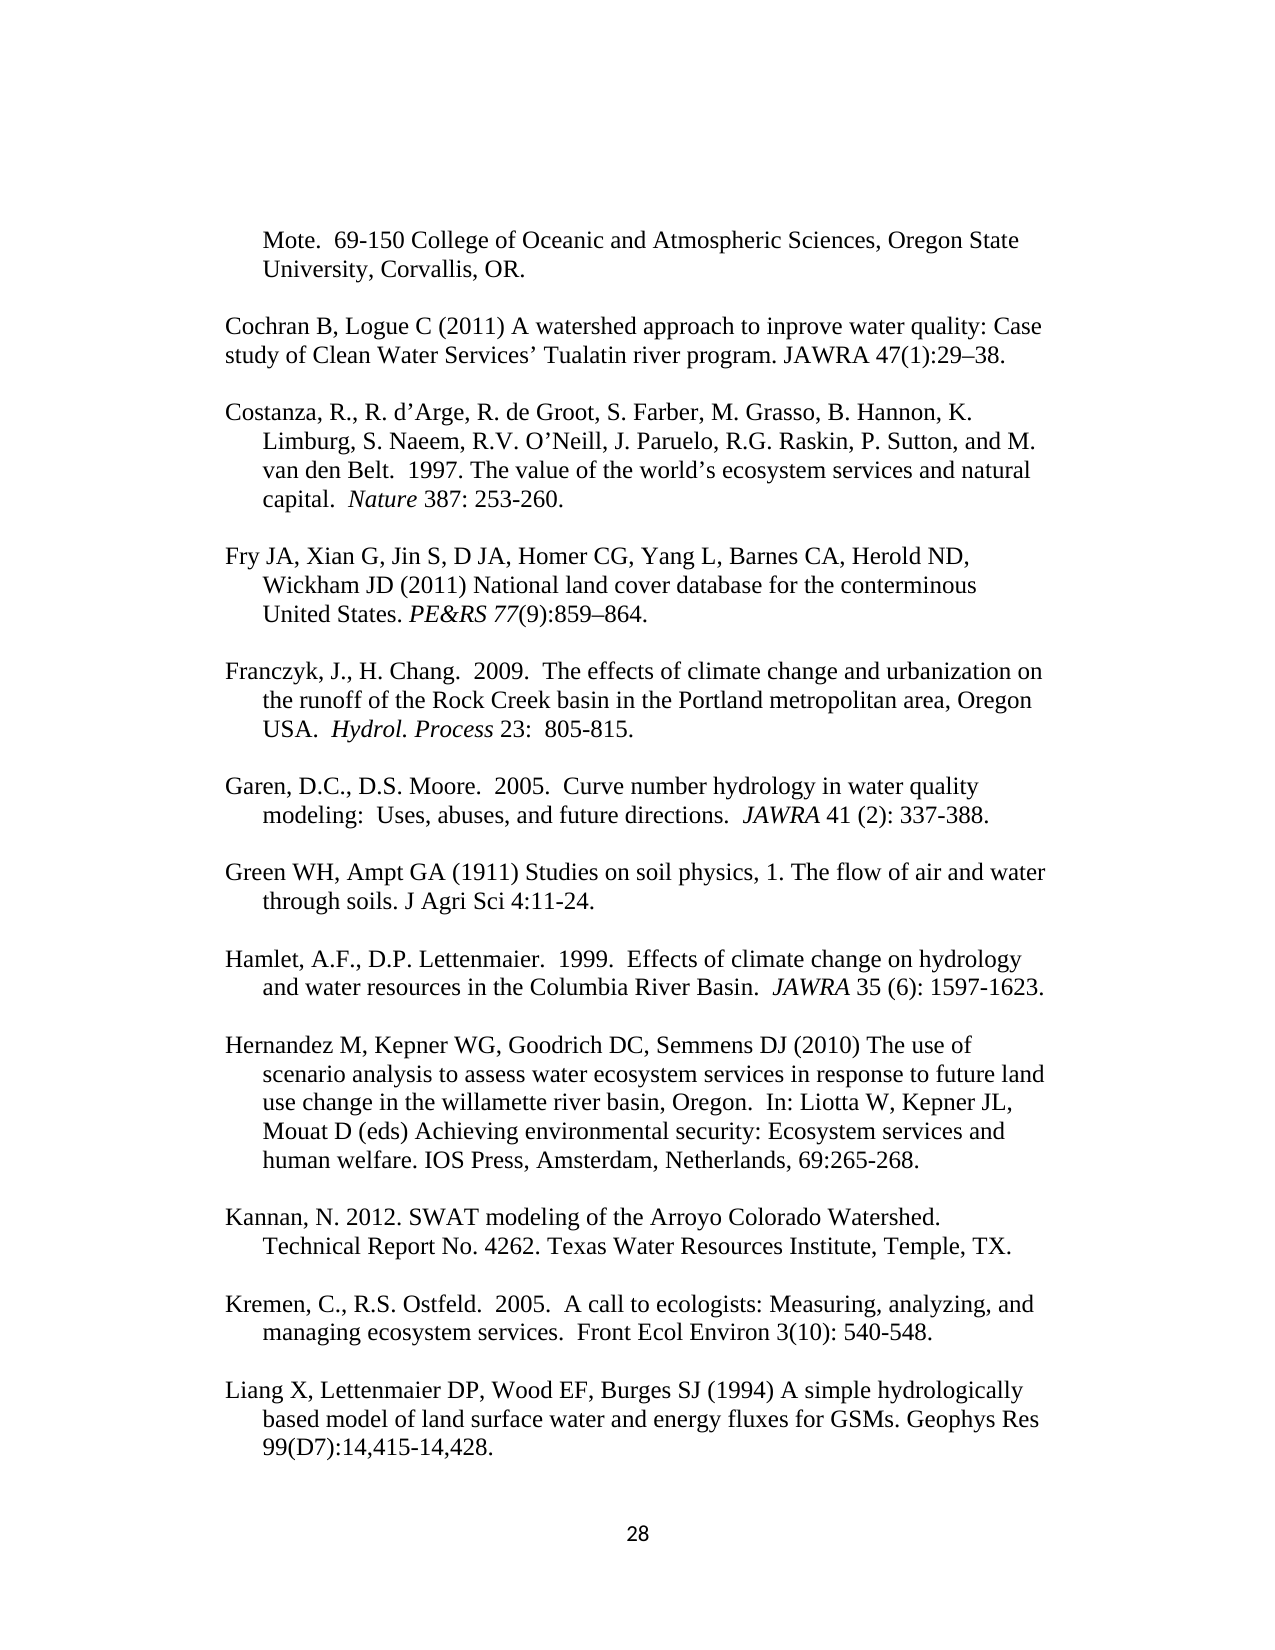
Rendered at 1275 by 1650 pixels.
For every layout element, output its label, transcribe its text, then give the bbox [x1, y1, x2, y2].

text Liang X, Lettenmaier DP, Wood EF, Burges SJ (1994) A simple hydrologically based model of land surface water and energy fluxes for GSMs. Geophys Res 99(D7):14,415-14,428. [225, 1375, 1050, 1461]
text Fry JA, Xian G, Jin S, D JA, Homer CG, Yang L, Barnes CA, Herold ND, Wickham JD (2011) National land cover database for the conterminous United States. PE&RS 77(9):859–864. [225, 541, 1050, 627]
text Kannan, N. 2012. SWAT modeling of the Arroyo Colorado Watershed. Technical Report No. 4262. Texas Water Resources Institute, Temple, TX. [225, 1202, 1050, 1260]
text Costanza, R., R. d’Arge, R. de Groot, S. Farber, M. Grasso, B. Hannon, K. Limburg, S. Naeem, R.V. O’Neill, J. Paruelo, R.G. Raskin, P. Sutton, and M. van den Belt. 1997. The value of the world’s ecosystem services and natural capital. Nature 387: 253-260. [225, 397, 1050, 512]
text Hamlet, A.F., D.P. Lettenmaier. 1999. Effects of climate change on hydrology and water resources in the Columbia River Basin. JAWRA 35 (6): 1597-1623. [225, 944, 1050, 1001]
text Franczyk, J., H. Chang. 2009. The effects of climate change and urbanization on the runoff of the Rock Creek basin in the Portland metropolitan area, Oregon USA. Hydrol. Process 23: 805-815. [225, 656, 1050, 742]
text Kremen, C., R.S. Ostfeld. 2005. A call to ecologists: Measuring, analyzing, and managing ecosystem services. Front Ecol Environ 3(10): 540-548. [225, 1289, 1050, 1346]
text Green WH, Ampt GA (1911) Studies on soil physics, 1. The flow of air and water through soils. J Agri Sci 4:11-24. [225, 857, 1050, 915]
text Garen, D.C., D.S. Moore. 2005. Curve number hydrology in water quality modeling: Uses, abuses, and future directions. JAWRA 41 (2): 337-388. [225, 771, 1050, 829]
text Cochran B, Logue C (2011) A watershed approach to inprove water quality: Case study of Clean Water Services’ Tualatin river program. JAWRA 47(1):29–38. [225, 311, 1050, 369]
text Hernandez M, Kepner WG, Goodrich DC, Semmens DJ (2010) The use of scenario analysis to assess water ecosystem services in response to future land use change in the willamette river basin, Oregon. In: Liotta W, Kepner JL, Mouat D (eds) Achieving environmental security: Ecosystem services and human welfare. IOS Press, Amsterdam, Netherlands, 69:265-268. [225, 1030, 1050, 1174]
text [225, 225, 1050, 282]
